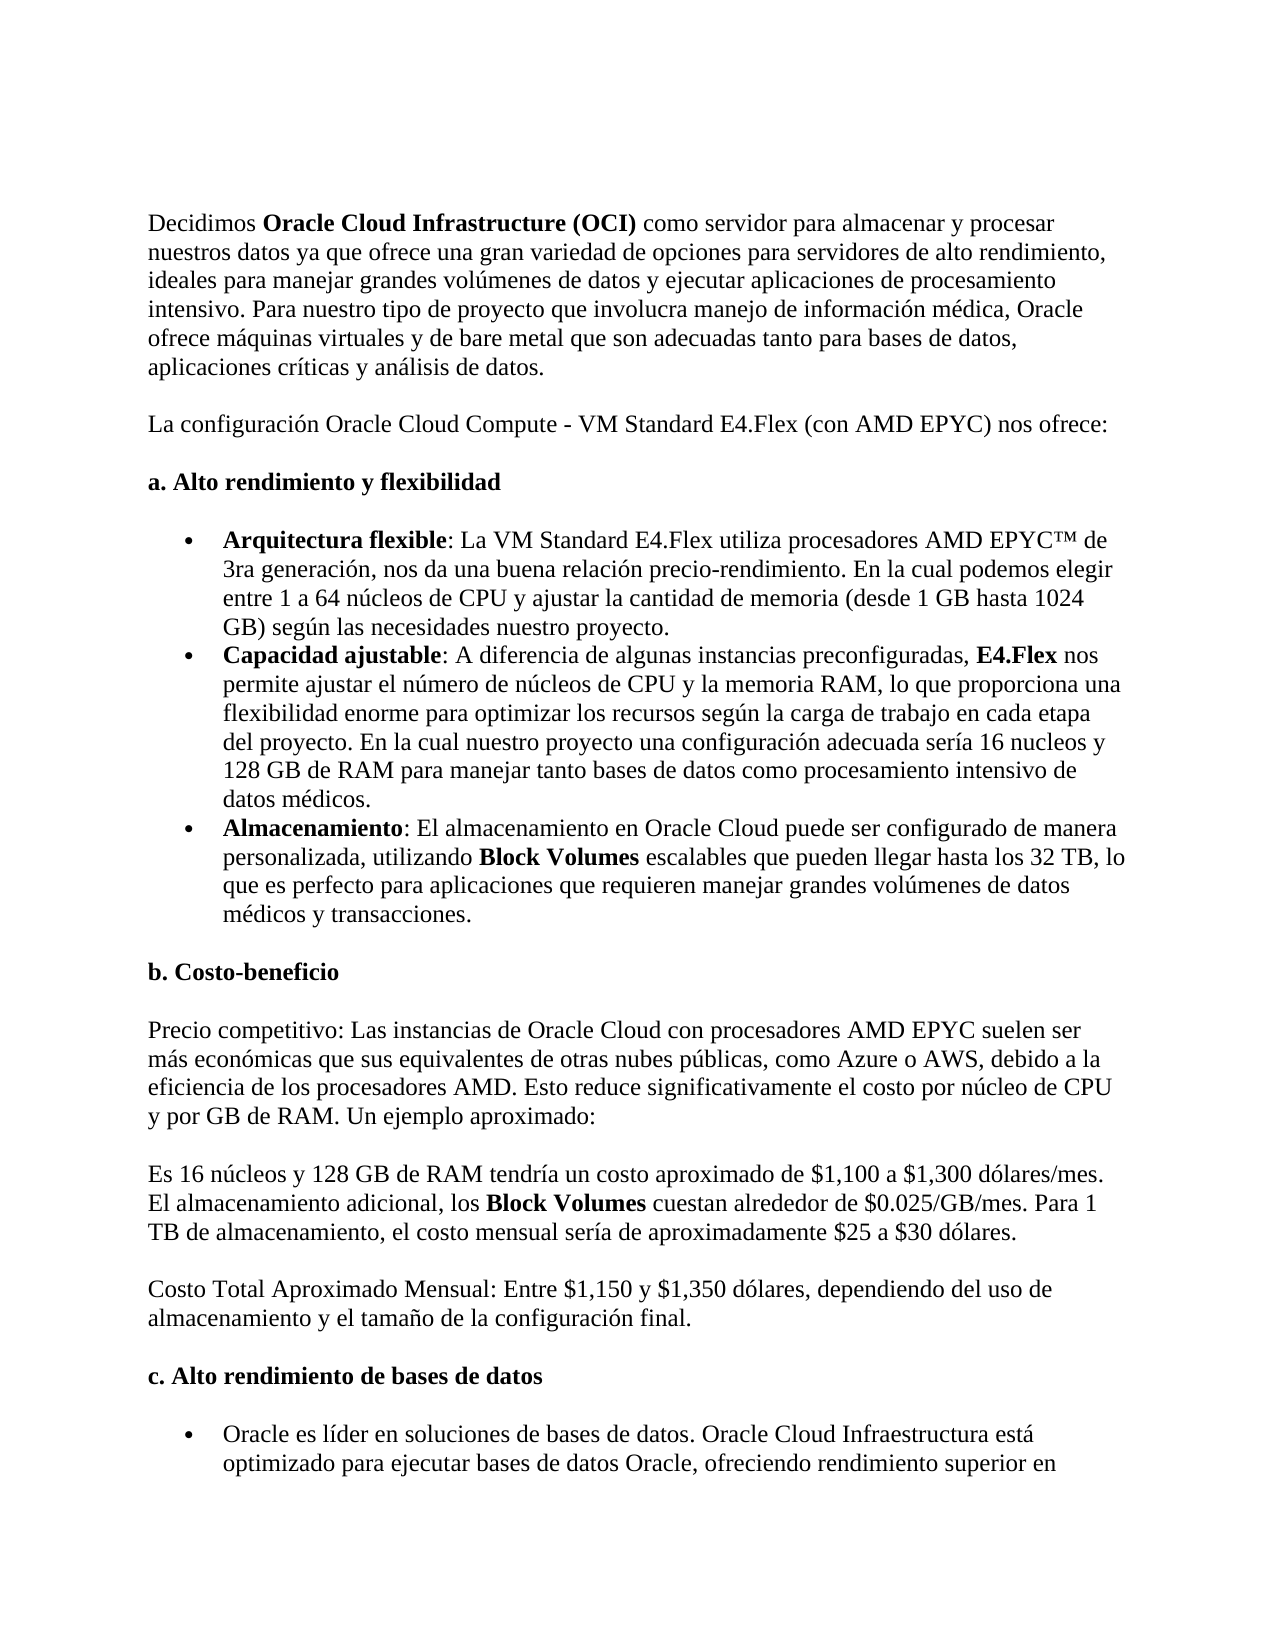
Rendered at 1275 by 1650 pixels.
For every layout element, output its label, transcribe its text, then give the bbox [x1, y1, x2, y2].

text a. Alto rendimiento y flexibilidad [148, 467, 1127, 496]
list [185, 1419, 1127, 1477]
text Precio competitivo: Las instancias de Oracle Cloud con procesadores AMD EPYC suelen ser más económicas que sus equivalentes de otras nubes públicas, como Azure o AWS, debido a la eficiencia de los procesadores AMD. Esto reduce significativamente el costo por núcleo de CPU y por GB de RAM. Un ejemplo aproximado: [148, 1015, 1127, 1130]
list Capacidad ajustable: A diferencia de algunas instancias preconfiguradas, E4.Flex nos permite ajustar el número de núcleos de CPU y la memoria RAM, lo que proporciona una flexibilidad enorme para optimizar los recursos según la carga de trabajo en cada etapa del proyecto. En la cual nuestro proyecto una configuración adecuada sería 16 nucleos y 128 GB de RAM para manejar tanto bases de datos como procesamiento intensivo de datos médicos. [185, 640, 1127, 813]
text b. Costo-beneficio [148, 957, 1127, 986]
text La configuración Oracle Cloud Compute - VM Standard E4.Flex (con AMD EPYC) nos ofrece: [148, 409, 1127, 438]
text c. Alto rendimiento de bases de datos [148, 1361, 1127, 1390]
text Costo Total Aproximado Mensual: Entre $1,150 y $1,350 dólares, dependiendo del uso de almacenamiento y el tamaño de la configuración final. [148, 1274, 1127, 1332]
list Almacenamiento: El almacenamiento en Oracle Cloud puede ser configurado de manera personalizada, utilizando Block Volumes escalables que pueden llegar hasta los 32 TB, lo que es perfecto para aplicaciones que requieren manejar grandes volúmenes de datos médicos y transacciones. [185, 813, 1127, 928]
text Decidimos Oracle Cloud Infrastructure (OCI) como servidor para almacenar y procesar nuestros datos ya que ofrece una gran variedad de opciones para servidores de alto rendimiento, ideales para manejar grandes volúmenes de datos y ejecutar aplicaciones de procesamiento intensivo. Para nuestro tipo de proyecto que involucra manejo de información médica, Oracle ofrece máquinas virtuales y de bare metal que son adecuadas tanto para bases de datos, aplicaciones críticas y análisis de datos. [148, 208, 1127, 380]
list Arquitectura flexible: La VM Standard E4.Flex utiliza procesadores AMD EPYC™ de 3ra generación, nos da una buena relación precio-rendimiento. En la cual podemos elegir entre 1 a 64 núcleos de CPU y ajustar la cantidad de memoria (desde 1 GB hasta 1024 GB) según las necesidades nuestro proyecto. [185, 525, 1127, 640]
text Es 16 núcleos y 128 GB de RAM tendría un costo aproximado de $1,100 a $1,300 dólares/mes. El almacenamiento adicional, los Block Volumes cuestan alrededor de $0.025/GB/mes. Para 1 TB de almacenamiento, el costo mensual sería de aproximadamente $25 a $30 dólares. [148, 1159, 1127, 1245]
